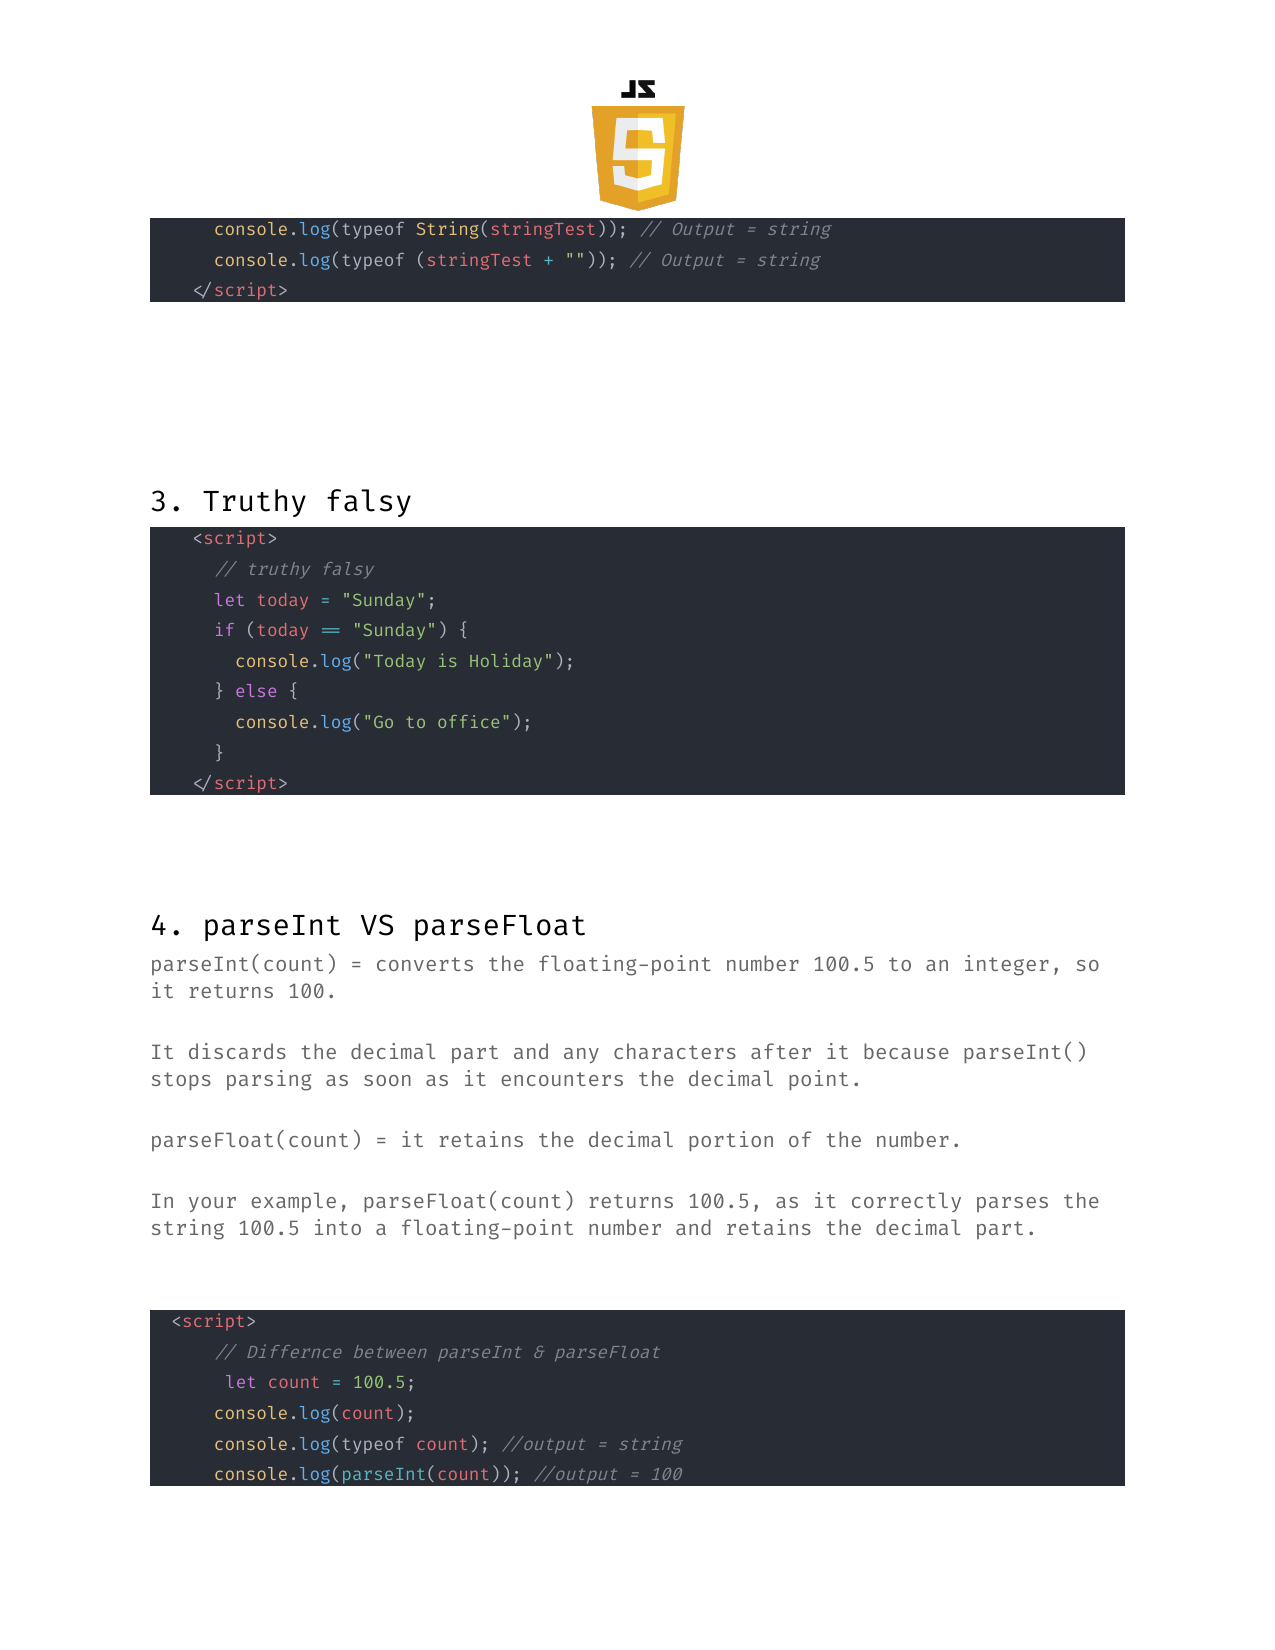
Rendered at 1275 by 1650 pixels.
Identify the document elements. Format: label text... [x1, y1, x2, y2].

text console.log(count); [150, 1402, 1125, 1425]
text let count = 100.5; [150, 1371, 1125, 1394]
subtitle parseFloat(count) = it retains the decimal portion of the number. [150, 1127, 1125, 1154]
subtitle parseInt(count) = converts the floating-point number 100.5 to an integer, so it returns 100. [150, 951, 1125, 1006]
title 3. Truthy falsy [150, 483, 1125, 521]
text // Differnce between parseInt & parseFloat [150, 1341, 1125, 1364]
subtitle It discards the decimal part and any characters after it because parseInt() stops parsing as soon as it encounters the decimal point. [150, 1039, 1125, 1093]
text </script> [150, 279, 1125, 302]
text let today = "Sunday"; [150, 588, 1125, 612]
title 4. parseInt VS parseFloat [150, 907, 1125, 945]
text console.log(parseInt(count)); //output = 100 [150, 1463, 1125, 1486]
text // truthy falsy [150, 558, 1125, 581]
text <script> [150, 527, 1125, 550]
subtitle In your example, parseFloat(count) returns 100.5, as it correctly parses the string 100.5 into a floating-point number and retains the decimal part. [150, 1187, 1125, 1242]
text console.log(typeof (stringTest + "")); // Output = string [150, 248, 1125, 272]
text } [150, 742, 1125, 765]
text } else { [150, 680, 1125, 703]
text console.log("Go to office"); [150, 711, 1125, 734]
text console.log(typeof count); //output = string [150, 1432, 1125, 1456]
text <script> [150, 1310, 1125, 1333]
text </script> [150, 772, 1125, 795]
picture [568, 75, 708, 214]
text console.log("Today is Holiday"); [150, 650, 1125, 673]
text if (today == "Sunday") { [150, 619, 1125, 642]
text console.log(typeof String(stringTest)); // Output = string [150, 218, 1125, 241]
